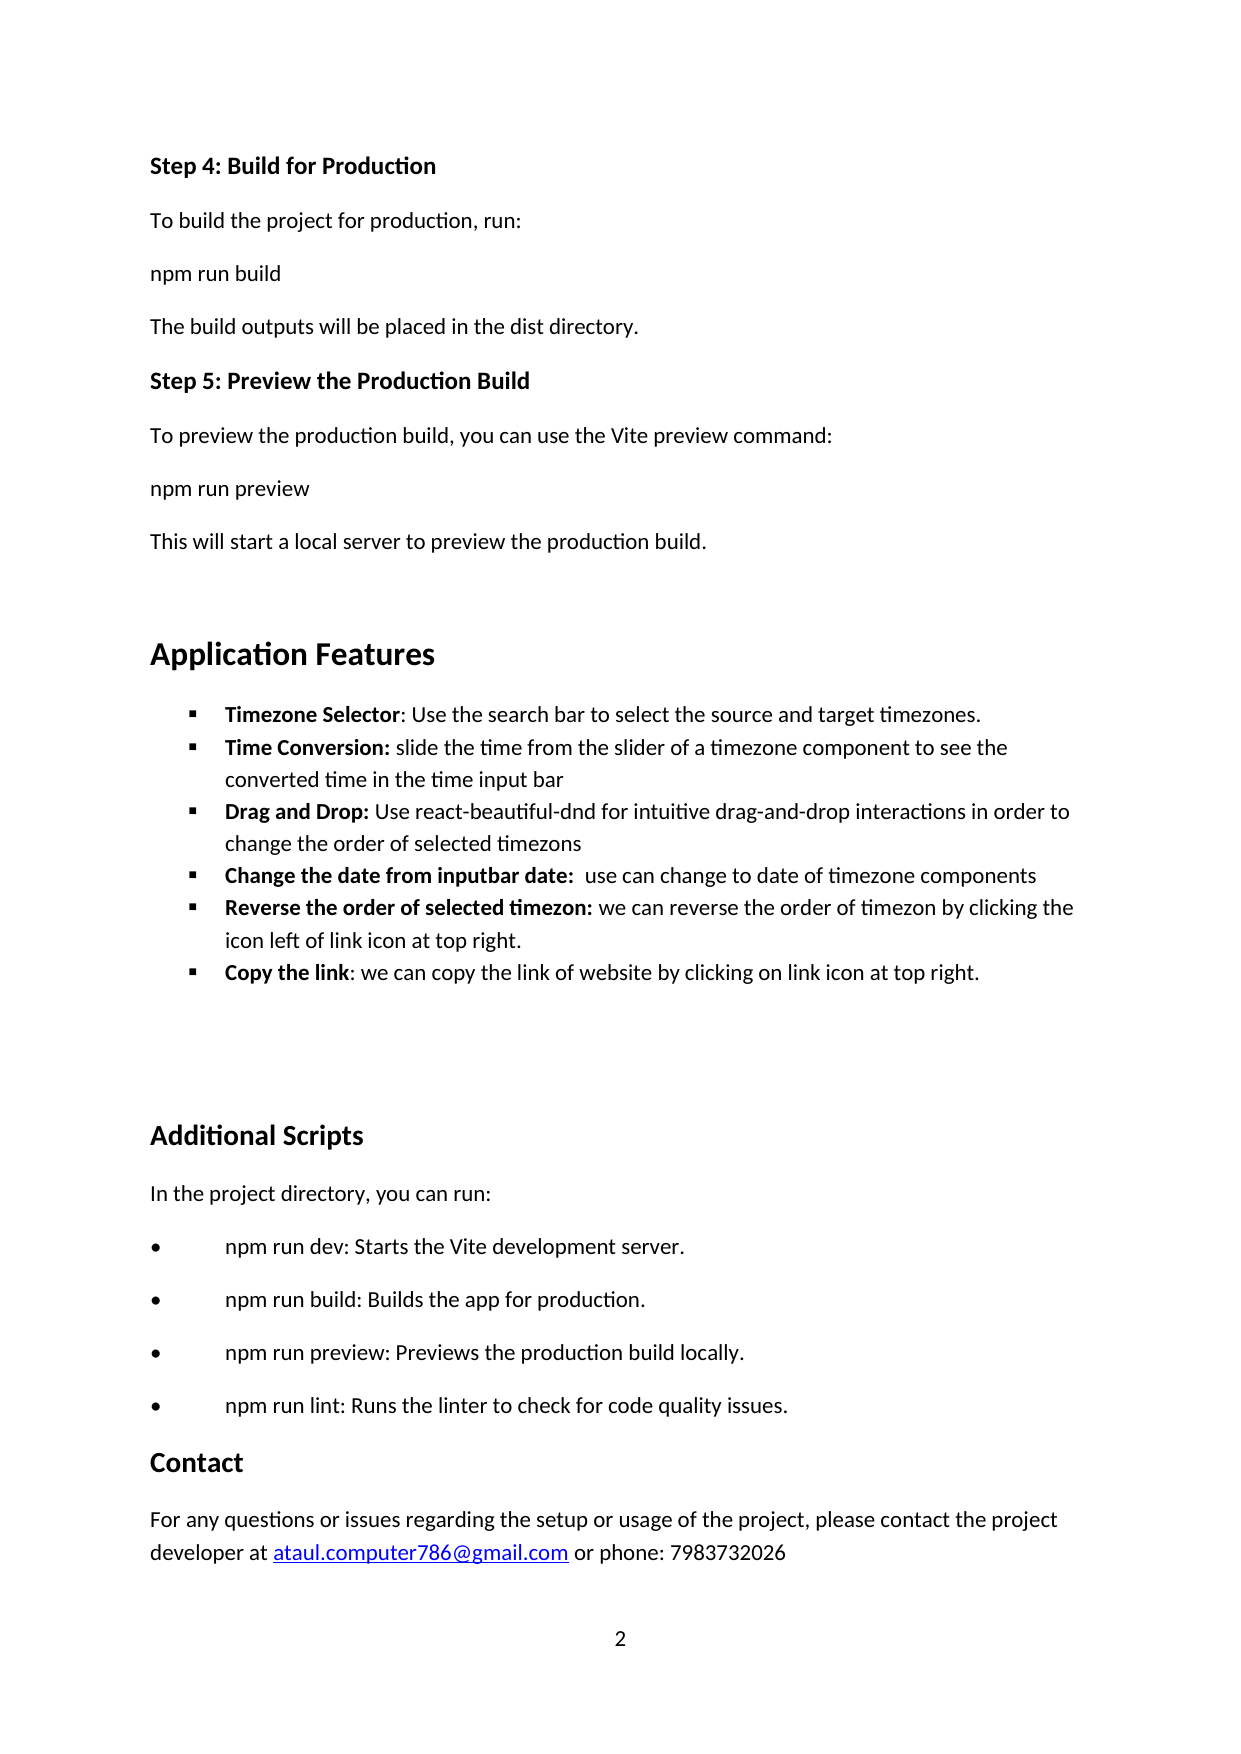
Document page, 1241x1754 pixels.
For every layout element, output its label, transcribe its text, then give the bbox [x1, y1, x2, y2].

text npm run build [150, 259, 1090, 287]
text The build outputs will be placed in the dist directory. [150, 312, 1090, 340]
text Step 5: Preview the Production Build [150, 365, 1090, 395]
list Drag and Drop: Use react-beautiful-dnd for intuitive drag-and-drop interactions in order to change the order of selected timezons [187, 797, 1090, 857]
text In the project directory, you can run: [150, 1179, 1090, 1207]
list Time Conversion: slide the time from the slider of a timezone component to see the converted time in the time input bar [187, 733, 1090, 793]
text For any questions or issues regarding the setup or usage of the project, please contact the project developer at ataul.computer786@gmail.com or phone: 7983732026 [150, 1506, 1090, 1566]
text Additional Scripts [150, 1117, 1090, 1153]
list Change the date from inputbar date: use can change to date of timezone components [187, 861, 1090, 889]
text To build the project for production, run: [150, 206, 1090, 234]
text • npm run preview: Previews the production build locally. [150, 1338, 1090, 1366]
text Application Features [150, 633, 1090, 673]
text npm run preview [150, 474, 1090, 502]
text • npm run build: Builds the app for production. [150, 1285, 1090, 1313]
list Copy the link: we can copy the link of website by clicking on link icon at top right. [187, 958, 1090, 986]
text To preview the production build, you can use the Vite preview command: [150, 421, 1090, 449]
list Timezone Selector: Use the search bar to select the source and target timezones. [187, 700, 1090, 728]
text Contact [150, 1444, 1090, 1479]
text This will start a local server to preview the production build. [150, 527, 1090, 555]
list Reverse the order of selected timezon: we can reverse the order of timezon by clicking the icon left of link icon at top right. [187, 893, 1090, 954]
text Step 4: Build for Production [150, 150, 1090, 181]
text • npm run dev: Starts the Vite development server. [150, 1232, 1090, 1260]
text • npm run lint: Runs the linter to check for code quality issues. [150, 1391, 1090, 1419]
